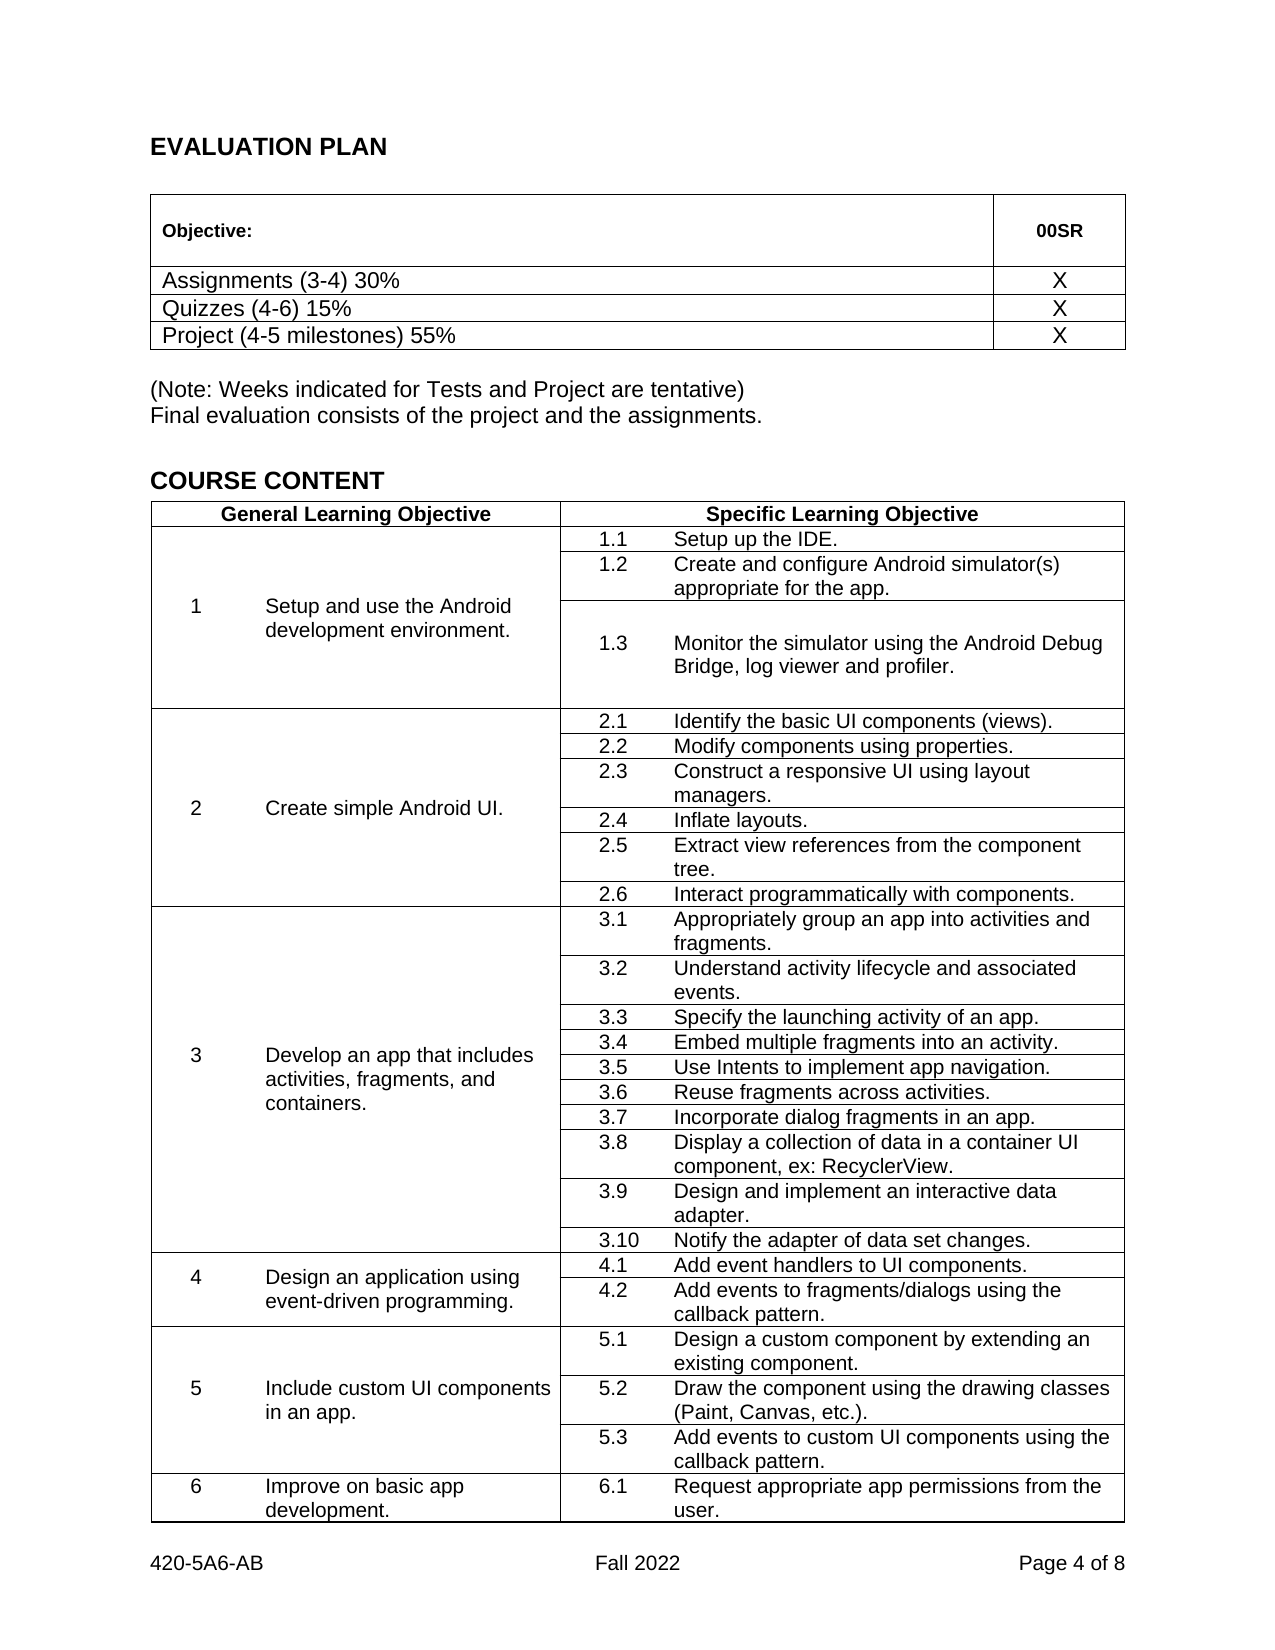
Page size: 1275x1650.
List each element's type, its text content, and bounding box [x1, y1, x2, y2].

table_cell 4.2 Add events to fragments/dialogs using the callback pattern. [561, 1278, 1124, 1326]
table_cell X [994, 322, 1125, 348]
table_header Specific Learning Objective [561, 502, 1124, 526]
table_header General Learning Objective [152, 502, 560, 526]
table_cell 2.3 Construct a responsive UI using layout managers. [561, 759, 1124, 807]
table_cell 1.2 Create and configure Android simulator(s) appropriate for the app. [561, 552, 1124, 600]
table_cell 3.3 Specify the launching activity of an app. [561, 1005, 1124, 1029]
table_header Objective: [151, 195, 993, 266]
table_cell 3.9 Design and implement an interactive data adapter. [561, 1179, 1124, 1227]
table_cell 1.1 Setup up the IDE. [561, 527, 1124, 551]
table_cell 4 Design an application using event-driven programming. [152, 1253, 560, 1326]
table_cell Project (4-5 milestones) 55% [151, 322, 993, 348]
table_cell 3.8 Display a collection of data in a container UI component, ex: RecyclerView. [561, 1130, 1124, 1178]
table_cell 5.1 Design a custom component by extending an existing component. [561, 1327, 1124, 1374]
table_cell 3.6 Reuse fragments across activities. [561, 1080, 1124, 1104]
text Final evaluation consists of the project and the assignments. [150, 402, 1125, 428]
table_cell X [994, 295, 1125, 321]
table_cell 2 Create simple Android UI. [152, 709, 560, 906]
table_cell 6.1 Request appropriate app permissions from the user. [561, 1474, 1124, 1521]
table_cell 5.3 Add events to custom UI components using the callback pattern. [561, 1425, 1124, 1472]
table_cell 5 Include custom UI components in an app. [152, 1327, 560, 1472]
table_cell 3.5 Use Intents to implement app navigation. [561, 1055, 1124, 1079]
table_cell 3.10 Notify the adapter of data set changes. [561, 1228, 1124, 1252]
table_cell 1 Setup and use the Android development environment. [152, 527, 560, 708]
table_cell 2.5 Extract view references from the component tree. [561, 833, 1124, 881]
table_cell 3.7 Incorporate dialog fragments in an app. [561, 1105, 1124, 1129]
table_cell Quizzes (4-6) 15% [151, 295, 993, 321]
table_cell 3.4 Embed multiple fragments into an activity. [561, 1030, 1124, 1054]
table_cell Assignments (3-4) 30% [151, 267, 993, 294]
table_cell 3.1 Appropriately group an app into activities and fragments. [561, 907, 1124, 955]
table_cell 1.3 Monitor the simulator using the Android Debug Bridge, log viewer and profiler. [561, 601, 1124, 708]
table_cell 4.1 Add event handlers to UI components. [561, 1253, 1124, 1277]
table_cell 3.2 Understand activity lifecycle and associated events. [561, 956, 1124, 1004]
table_header 00SR [994, 195, 1125, 266]
table_cell 2.6 Interact programmatically with components. [561, 882, 1124, 906]
text EVALUATION PLAN [150, 132, 1125, 161]
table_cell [152, 1474, 560, 1521]
table_cell 2.2 Modify components using properties. [561, 734, 1124, 758]
table_cell X [994, 267, 1125, 294]
table_cell 2.1 Identify the basic UI components (views). [561, 709, 1124, 733]
table_cell 3 Develop an app that includes activities, fragments, and containers. [152, 907, 560, 1252]
table_cell 2.4 Inflate layouts. [561, 808, 1124, 832]
subtitle COURSE CONTENT [150, 466, 1125, 495]
table_cell 5.2 Draw the component using the drawing classes (Paint, Canvas, etc.). [561, 1376, 1124, 1423]
text (Note: Weeks indicated for Tests and Project are tentative) [150, 376, 1125, 402]
